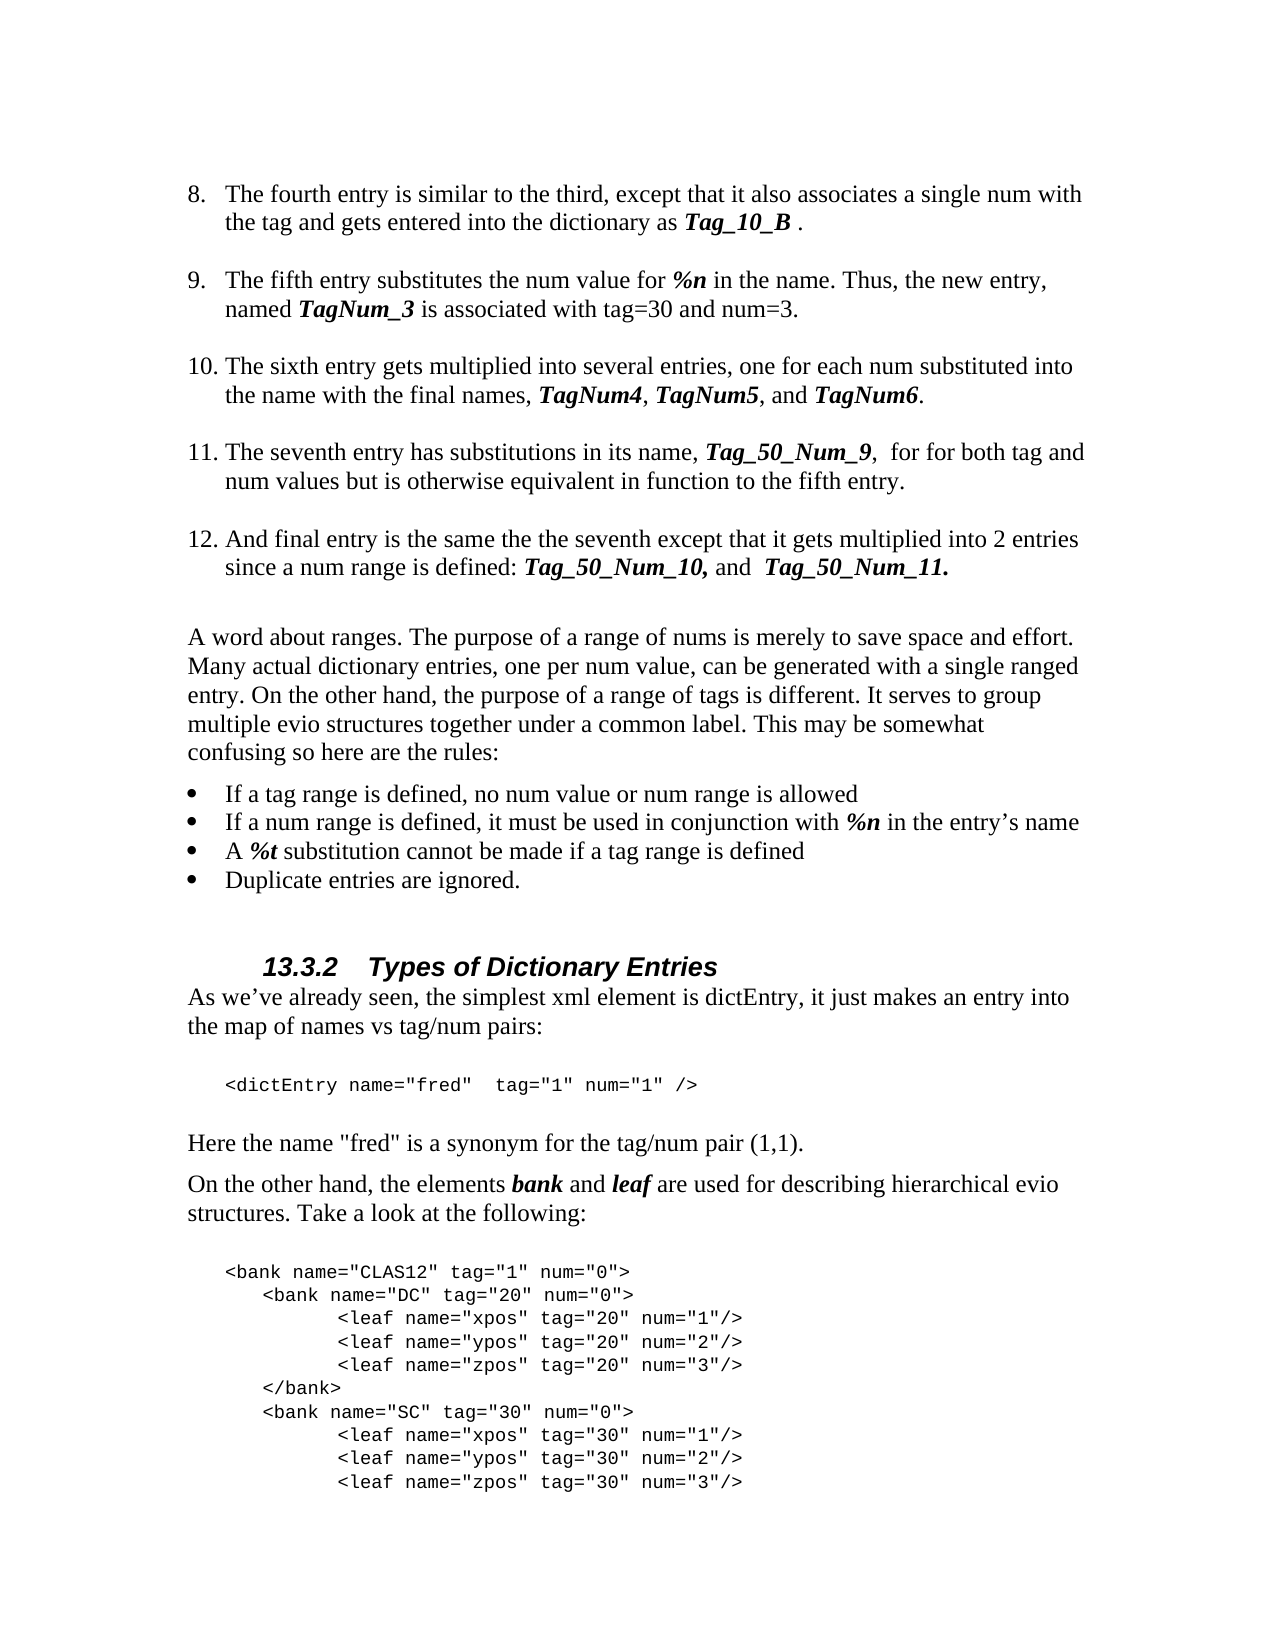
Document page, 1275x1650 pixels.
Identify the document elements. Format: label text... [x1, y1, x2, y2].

list A %t substitution cannot be made if a tag range is defined [187, 836, 1087, 865]
list The sixth entry gets multiplied into several entries, one for each num substituted into the name with the final names, TagNum4, TagNum5, and TagNum6. [187, 351, 1087, 409]
list If a num range is defined, it must be used in conjunction with %n in the entry’s name [187, 807, 1087, 836]
text <leaf name="ypos" tag="20" num="2"/> [225, 1332, 1087, 1354]
text <leaf name="zpos" tag="30" num="3"/> [225, 1472, 1087, 1494]
text <leaf name="ypos" tag="30" num="2"/> [225, 1449, 1087, 1470]
subtitle Types of Dictionary Entries [262, 951, 1087, 982]
list If a tag range is defined, no num value or num range is allowed [187, 779, 1087, 807]
text <bank name="DC" tag="20" num="0"> [225, 1286, 1087, 1307]
list And final entry is the same the the seventh except that it gets multiplied into 2 entries since a num range is defined: Tag_50_Num_10, and Tag_50_Num_11. [187, 524, 1087, 581]
text <leaf name="zpos" tag="20" num="3"/> [225, 1356, 1087, 1377]
text <leaf name="xpos" tag="30" num="1"/> [225, 1426, 1087, 1447]
text <bank name="SC" tag="30" num="0"> [225, 1402, 1087, 1424]
list The fifth entry substitutes the num value for %n in the name. Thus, the new entry, named TagNum_3 is associated with tag=30 and num=3. [187, 265, 1087, 322]
text On the other hand, the elements bank and leaf are used for describing hierarchical evio structures. Take a look at the following: [187, 1169, 1087, 1227]
text <dictEntry name="fred" tag="1" num="1" /> [225, 1076, 1087, 1097]
text </bank> [225, 1379, 1087, 1400]
text A word about ranges. The purpose of a range of nums is merely to save space and effort. Many actual dictionary entries, one per num value, can be generated with a single ranged entry. On the other hand, the purpose of a range of tags is different. It serves to group multiple evio structures together under a common label. This may be somewhat confusing so here are the rules: [187, 622, 1087, 766]
text As we’ve already seen, the simplest xml element is dictEntry, it just makes an entry into the map of names vs tag/num pairs: [187, 982, 1087, 1040]
list The fourth entry is similar to the third, except that it also associates a single num with the tag and gets entered into the dictionary as Tag_10_B . [187, 179, 1087, 236]
text <bank name="CLAS12" tag="1" num="0"> [225, 1262, 1087, 1284]
text Here the name "fred" is a synonym for the tag/num pair (1,1). [187, 1128, 1087, 1157]
list Duplicate entries are ignored. [187, 865, 1087, 894]
text <leaf name="xpos" tag="20" num="1"/> [225, 1309, 1087, 1330]
